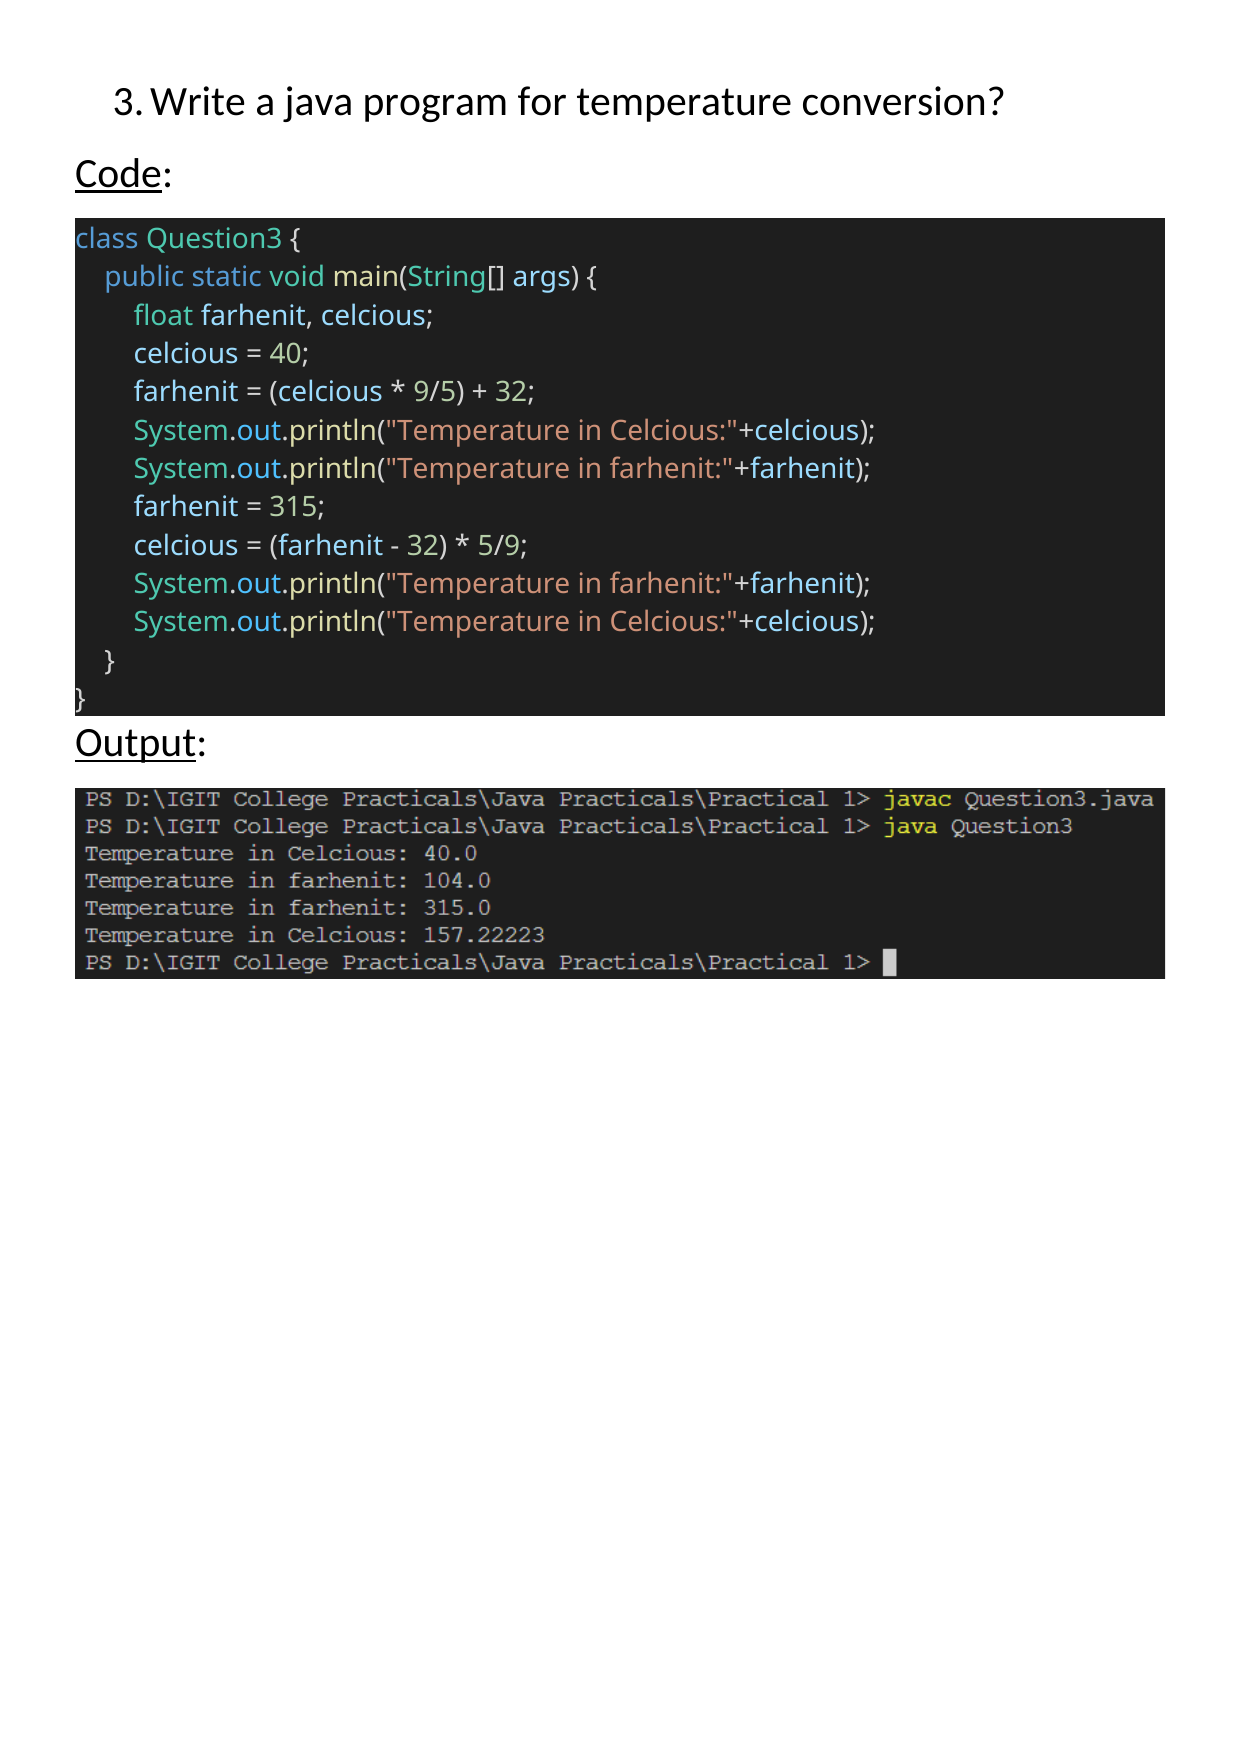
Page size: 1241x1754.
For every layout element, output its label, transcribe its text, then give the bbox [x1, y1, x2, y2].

picture [75, 788, 1166, 979]
text System.out.println("Temperature in Celcious:"+celcious); [75, 410, 1165, 448]
text celcious = 40; [75, 333, 1165, 371]
list Write a java program for temperature conversion? [112, 75, 1165, 126]
text Code: [75, 147, 1165, 197]
text public static void main(String[] args) { [75, 256, 1165, 295]
text float farhenit, celcious; [75, 295, 1165, 333]
text } [75, 678, 1165, 716]
text System.out.println("Temperature in farhenit:"+farhenit); [75, 563, 1165, 601]
text } [75, 640, 1165, 678]
text Output: [75, 716, 1165, 767]
text class Question3 { [75, 218, 1165, 256]
text System.out.println("Temperature in farhenit:"+farhenit); [75, 448, 1165, 486]
text celcious = (farhenit - 32) * 5/9; [75, 525, 1165, 563]
text farhenit = 315; [75, 486, 1165, 525]
text System.out.println("Temperature in Celcious:"+celcious); [75, 601, 1165, 640]
text farhenit = (celcious * 9/5) + 32; [75, 371, 1165, 410]
